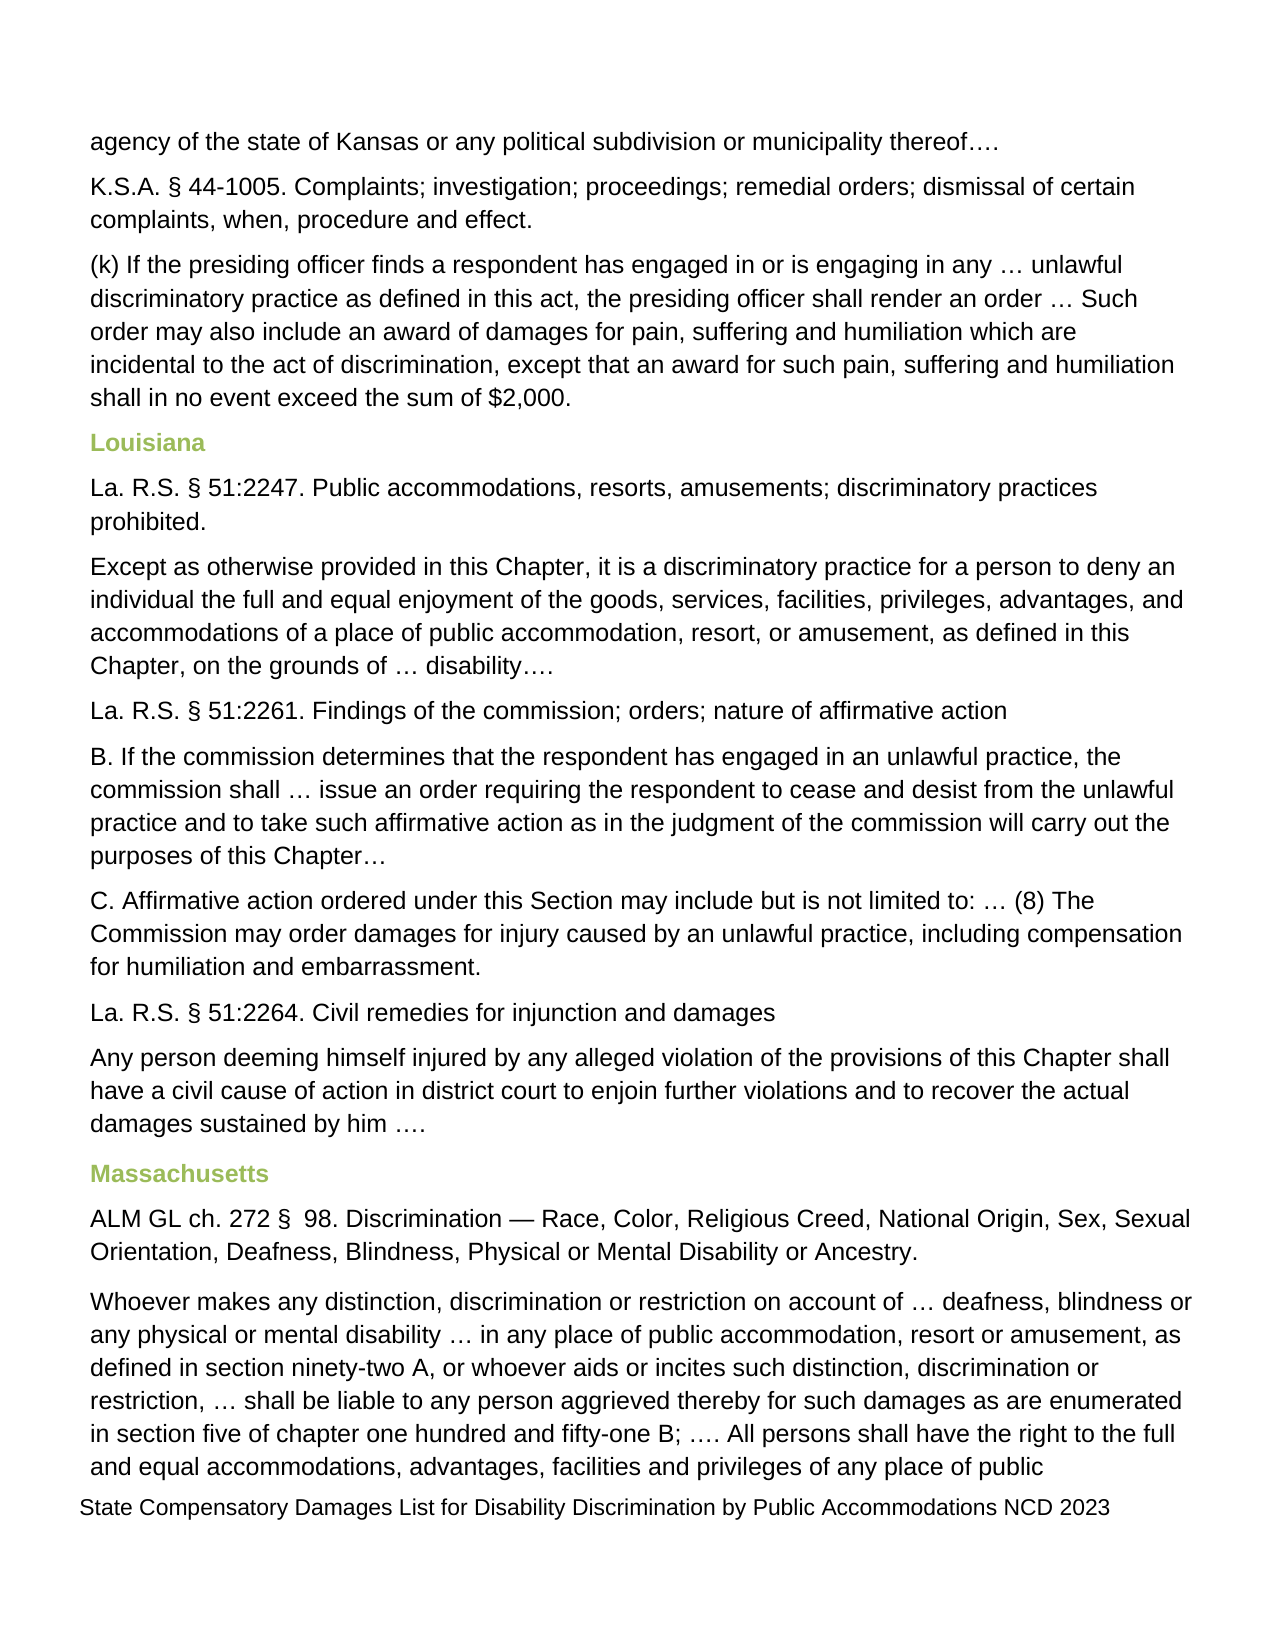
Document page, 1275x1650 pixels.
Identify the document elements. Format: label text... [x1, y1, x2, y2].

text La. R.S. § 51:2247. Public accommodations, resorts, amusements; discriminatory practices prohibited. [90, 473, 1196, 535]
text La. R.S. § 51:2261. Findings of the commission; orders; nature of affirmative action [90, 696, 1196, 725]
text Louisiana [90, 428, 1196, 457]
text Except as otherwise provided in this Chapter, it is a discriminatory practice for a person to deny an individual the full and equal enjoyment of the goods, services, facilities, privileges, advantages, and accommodations of a place of public accommodation, resort, or amusement, as defined in this Chapter, on the grounds of … disability…. [90, 552, 1196, 680]
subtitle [90, 1287, 1196, 1481]
text (k) If the presiding officer finds a respondent has engaged in or is engaging in any … unlawful discriminatory practice as defined in this act, the presiding officer shall render an order … Such order may also include an award of damages for pain, suffering and humiliation which are incidental to the act of discrimination, except that an award for such pain, suffering and humiliation shall in no event exceed the sum of $2,000. [90, 251, 1175, 411]
subtitle ALM GL ch. 272 § 98. Discrimination — Race, Color, Religious Creed, National Origin, Sex, Sexual Orientation, Deafness, Blindness, Physical or Mental Disability or Ancestry. [90, 1204, 1196, 1266]
text Any person deeming himself injured by any alleged violation of the provisions of this Chapter shall have a civil cause of action in district court to enjoin further violations and to recover the actual damages sustained by him …. [90, 1043, 1196, 1138]
text K.S.A. § 44-1005. Complaints; investigation; proceedings; remedial orders; dismissal of certain complaints, when, procedure and effect. [90, 172, 1175, 234]
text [90, 127, 1196, 156]
subtitle Massachusetts [90, 1159, 1196, 1188]
text C. Affirmative action ordered under this Section may include but is not limited to: … (8) The Commission may order damages for injury caused by an unlawful practice, including compensation for humiliation and embarrassment. [90, 886, 1196, 981]
text La. R.S. § 51:2264. Civil remedies for injunction and damages [90, 998, 1196, 1026]
text B. If the commission determines that the respondent has engaged in an unlawful practice, the commission shall … issue an order requiring the respondent to cease and desist from the unlawful practice and to take such affirmative action as in the judgment of the commission will carry out the purposes of this Chapter… [90, 742, 1196, 869]
